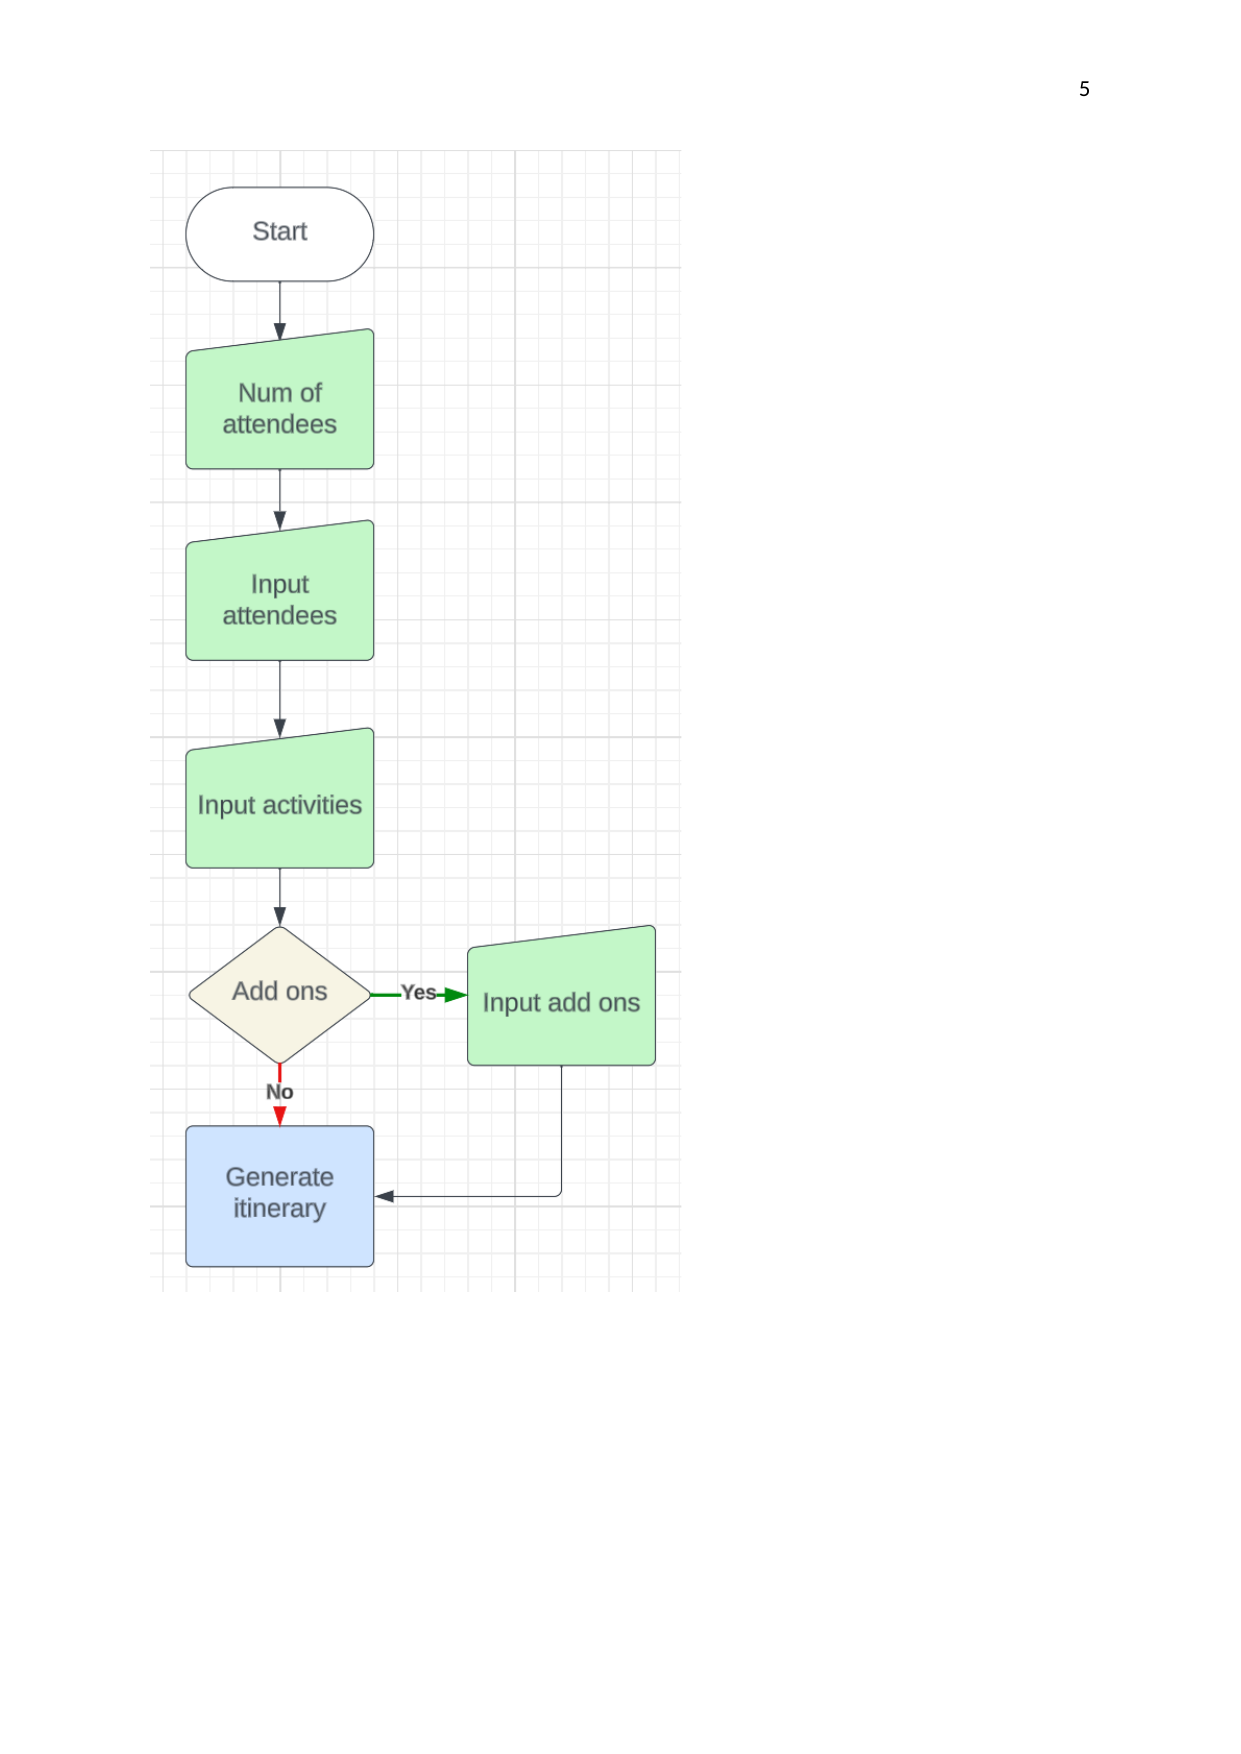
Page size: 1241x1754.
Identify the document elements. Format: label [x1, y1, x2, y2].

picture [150, 150, 682, 1292]
